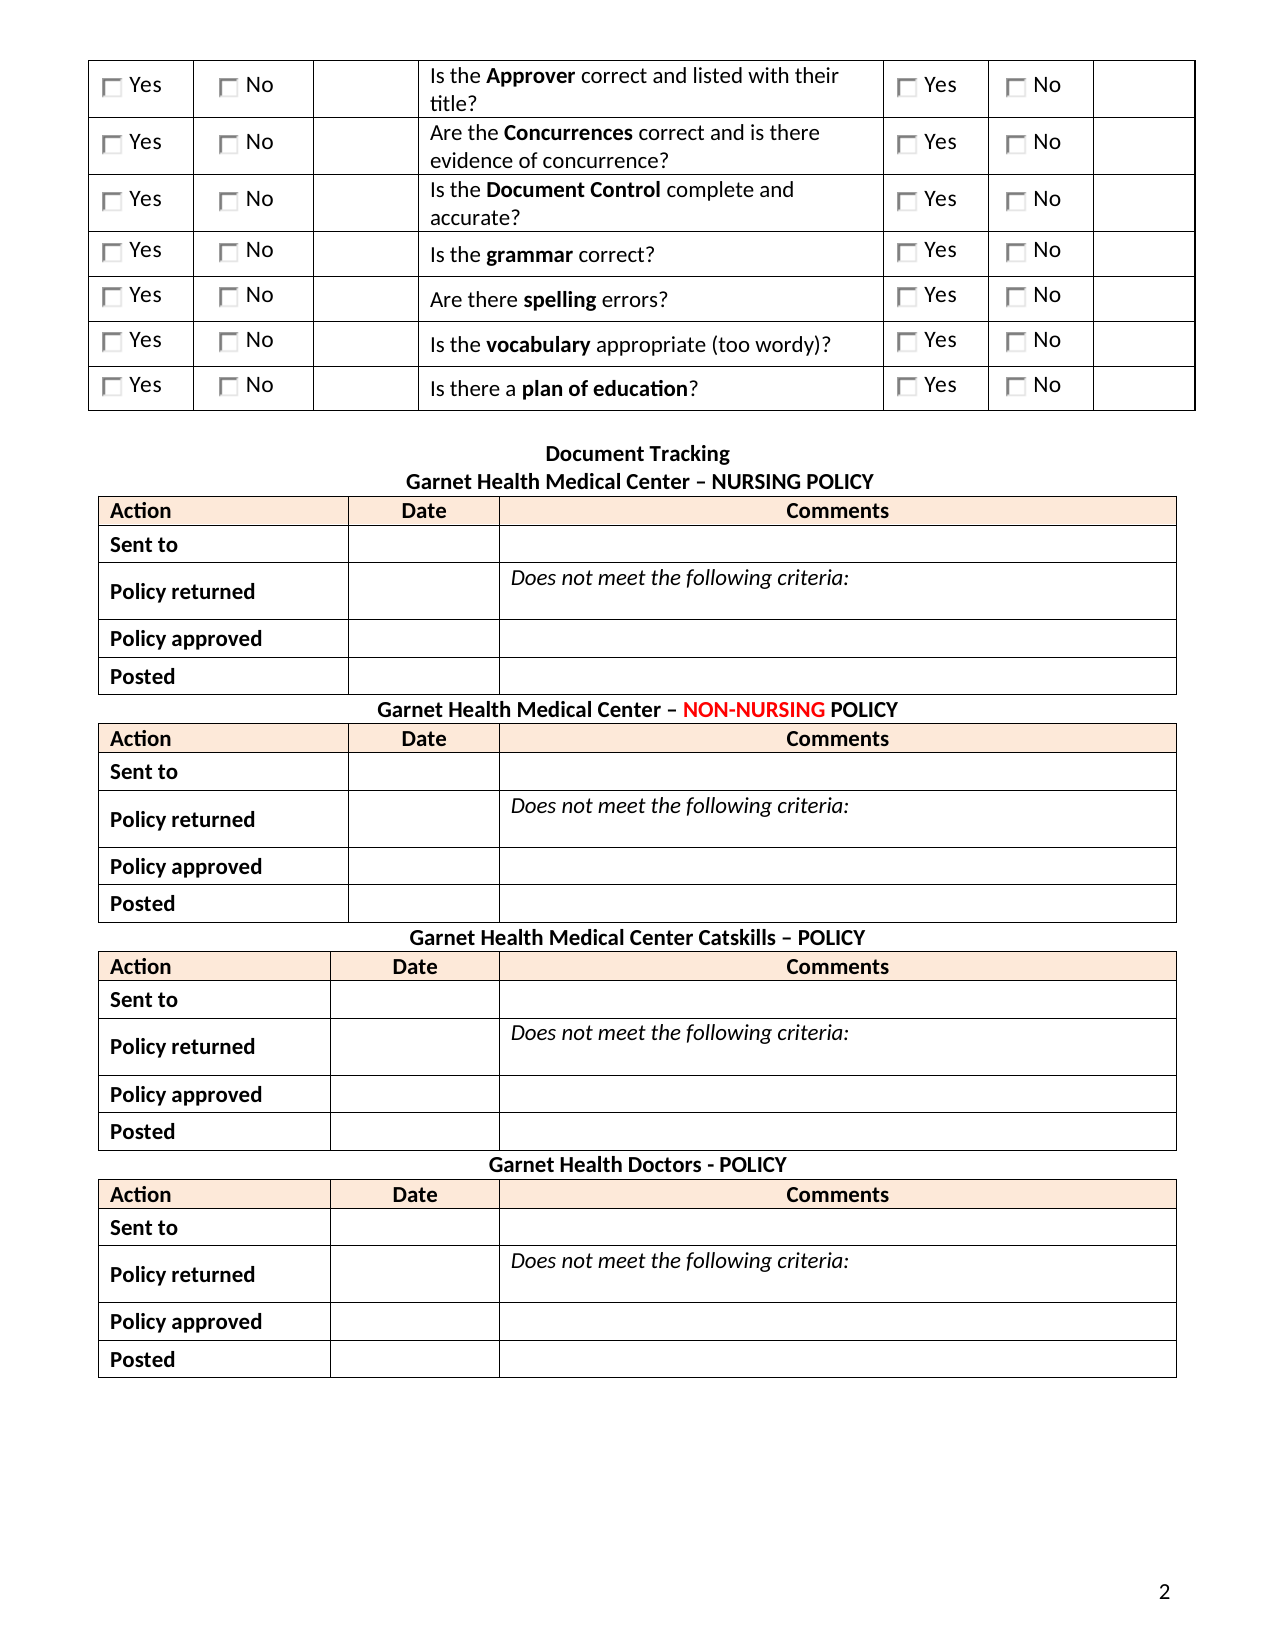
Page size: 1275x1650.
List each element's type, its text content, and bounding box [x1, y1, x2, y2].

table_cell [314, 175, 418, 231]
text Garnet Health Medical Center – NON-NURSING POLICY [105, 695, 1170, 723]
table_cell [331, 1209, 499, 1245]
table_cell [500, 1209, 1176, 1245]
table_cell [181, 367, 193, 410]
table_cell [89, 232, 101, 276]
table_cell Sent to [99, 753, 348, 790]
table_cell [976, 277, 988, 321]
table_cell [194, 322, 218, 366]
table_cell [194, 277, 218, 321]
table_cell [884, 277, 896, 321]
table_cell [1077, 367, 1093, 410]
table_cell [1077, 232, 1093, 276]
table_cell Posted [99, 1341, 330, 1377]
table_cell [500, 753, 1176, 790]
table_cell [349, 885, 499, 922]
table_cell [500, 848, 1176, 884]
table_cell [331, 1341, 499, 1377]
table_cell [331, 1303, 499, 1340]
table_cell [884, 322, 896, 366]
table_cell [884, 232, 896, 276]
table_cell [314, 277, 418, 321]
table_cell [989, 61, 1093, 117]
table_header Date [331, 952, 499, 980]
table_header Comments [500, 1180, 1176, 1208]
table_cell [500, 620, 1176, 657]
table_cell [290, 277, 313, 321]
table_cell [181, 277, 193, 321]
table_cell [314, 367, 418, 410]
table_header Comments [500, 724, 1176, 752]
table_cell [989, 277, 1005, 321]
table_cell Does not meet the following criteria: [500, 791, 1176, 847]
table_cell [314, 232, 418, 276]
table_cell Policy approved [99, 1303, 330, 1340]
table_cell [1094, 118, 1194, 174]
table_cell [349, 526, 499, 562]
table_cell [349, 563, 499, 619]
table_cell [1094, 277, 1194, 321]
table_cell [989, 232, 1005, 276]
table_cell [89, 322, 101, 366]
table_cell Is the grammar correct? [419, 232, 883, 276]
text Garnet Health Medical Center Catskills – POLICY [105, 923, 1170, 951]
table_cell [89, 367, 101, 410]
table_cell [290, 367, 313, 410]
table_cell [89, 277, 101, 321]
table_cell Is the Approver correct and listed with their title? [419, 61, 883, 117]
table_cell [1094, 61, 1194, 117]
table_cell [349, 658, 499, 694]
table_cell [500, 885, 1176, 922]
table_cell [181, 322, 193, 366]
table_header Action [99, 497, 348, 524]
table_cell [194, 61, 313, 117]
table_cell [331, 1019, 499, 1074]
table_cell Policy returned [99, 1246, 330, 1302]
table_header Date [349, 724, 499, 752]
table_cell Is the Document Control complete and accurate? [419, 175, 883, 231]
table_cell Posted [99, 885, 348, 922]
table_cell Does not meet the following criteria: [500, 1019, 1176, 1074]
table_cell Does not meet the following criteria: [500, 1246, 1176, 1302]
table_cell [194, 232, 218, 276]
table_cell Does not meet the following criteria: [500, 563, 1176, 619]
table_cell [89, 175, 193, 231]
table_cell Policy returned [99, 791, 348, 847]
table_header Comments [500, 952, 1176, 980]
table_cell [500, 658, 1176, 694]
table_cell [1077, 277, 1093, 321]
table_cell [349, 620, 499, 657]
table_cell [290, 322, 313, 366]
table_cell [89, 118, 193, 174]
table_cell [884, 175, 988, 231]
table_cell [976, 322, 988, 366]
table_cell [331, 1113, 499, 1149]
table_cell [331, 1246, 499, 1302]
table_cell Are there spelling errors? [419, 277, 883, 321]
table_cell [194, 367, 218, 410]
text Document Tracking [105, 439, 1170, 467]
table_cell [884, 367, 896, 410]
table_cell Is the vocabulary appropriate (too wordy)? [419, 322, 883, 366]
table_cell [89, 61, 193, 117]
table_header Date [349, 497, 499, 524]
table_cell [331, 1076, 499, 1112]
table_cell Sent to [99, 1209, 330, 1245]
table_cell Sent to [99, 981, 330, 1017]
table_cell [989, 367, 1005, 410]
table_cell [194, 175, 313, 231]
table_cell [989, 175, 1093, 231]
table_cell [290, 232, 313, 276]
table_cell [349, 791, 499, 847]
table_cell Posted [99, 658, 348, 694]
table_cell [500, 1341, 1176, 1377]
text Garnet Health Doctors - POLICY [105, 1151, 1170, 1179]
table_header Action [99, 952, 330, 980]
table_cell [500, 1076, 1176, 1112]
table_cell Is there a plan of education? [419, 367, 883, 410]
table_cell [1094, 367, 1194, 410]
table_cell [331, 981, 499, 1017]
table_cell Policy returned [99, 563, 348, 619]
table_cell [976, 367, 988, 410]
table_cell [194, 118, 313, 174]
table_cell [884, 118, 988, 174]
table_cell [349, 848, 499, 884]
table_cell [989, 118, 1093, 174]
table_cell [1094, 175, 1194, 231]
text Garnet Health Medical Center – NURSING POLICY [105, 467, 1170, 496]
table_cell Sent to [99, 526, 348, 562]
table_cell [314, 61, 418, 117]
table_cell [989, 322, 1005, 366]
table_cell [314, 322, 418, 366]
table_header Comments [500, 497, 1176, 524]
table_cell Policy approved [99, 848, 348, 884]
table_cell Policy returned [99, 1019, 330, 1074]
table_cell [349, 753, 499, 790]
table_cell [314, 118, 418, 174]
table_cell Posted [99, 1113, 330, 1149]
table_cell [500, 1303, 1176, 1340]
table_header Action [99, 1180, 330, 1208]
table_cell [500, 981, 1176, 1017]
table_cell Policy approved [99, 1076, 330, 1112]
table_cell [500, 1113, 1176, 1149]
table_cell [181, 232, 193, 276]
table_cell [1094, 232, 1194, 276]
table_cell Are the Concurrences correct and is there evidence of concurrence? [419, 118, 883, 174]
table_cell [884, 61, 988, 117]
table_cell [1094, 322, 1194, 366]
table_cell [976, 232, 988, 276]
table_header Action [99, 724, 348, 752]
table_cell [500, 526, 1176, 562]
table_cell Policy approved [99, 620, 348, 657]
table_header Date [331, 1180, 499, 1208]
table_cell [1077, 322, 1093, 366]
